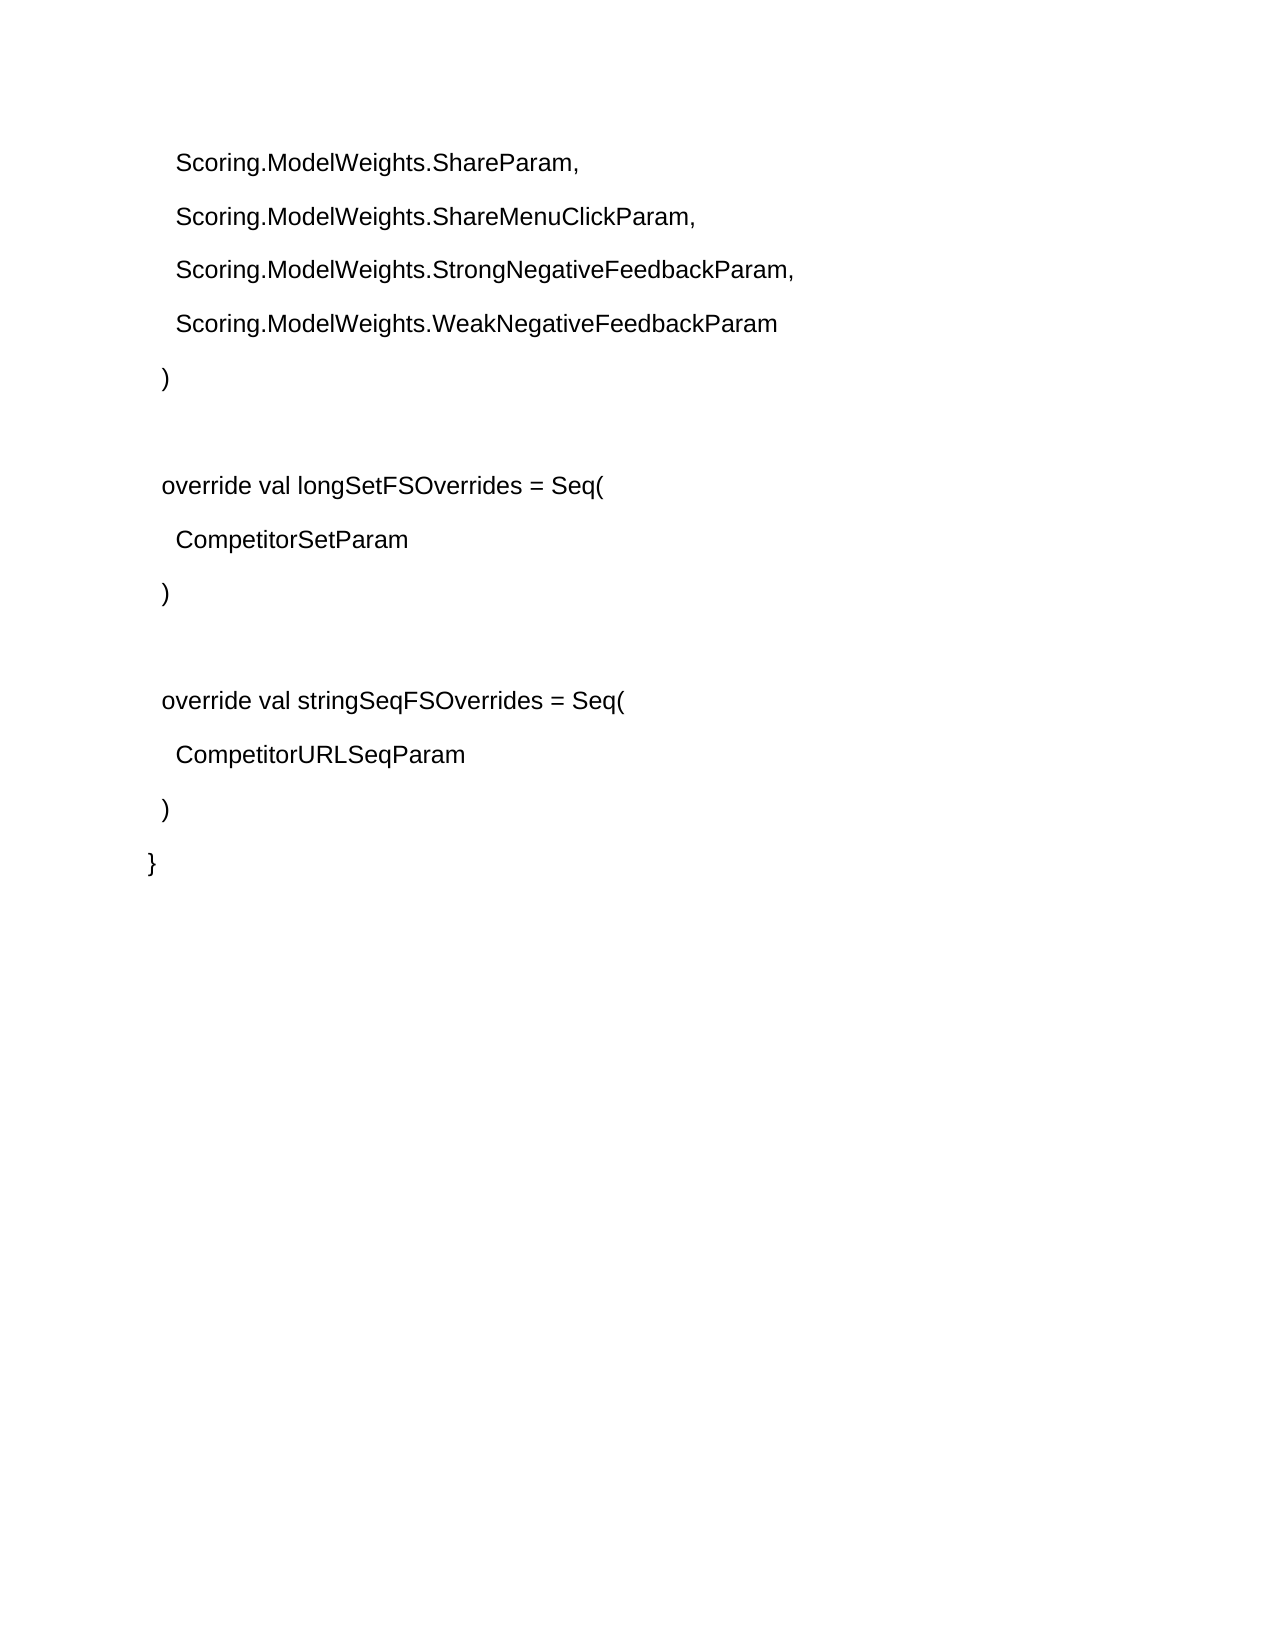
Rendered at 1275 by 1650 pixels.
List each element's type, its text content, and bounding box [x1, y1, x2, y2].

text override val longSetFSOverrides = Seq( [148, 471, 1127, 499]
text ) [148, 578, 1127, 607]
text override val stringSeqFSOverrides = Seq( [148, 686, 1127, 715]
text ) [148, 363, 1127, 392]
text Scoring.ModelWeights.StrongNegativeFeedbackParam, [148, 255, 1127, 284]
text CompetitorSetParam [148, 524, 1127, 553]
text Scoring.ModelWeights.ShareMenuClickParam, [148, 201, 1127, 230]
text CompetitorURLSeqParam [148, 740, 1127, 769]
text } [148, 848, 1127, 876]
text Scoring.ModelWeights.WeakNegativeFeedbackParam [148, 309, 1127, 338]
text Scoring.ModelWeights.ShareParam, [148, 148, 1127, 176]
text ) [148, 794, 1127, 823]
